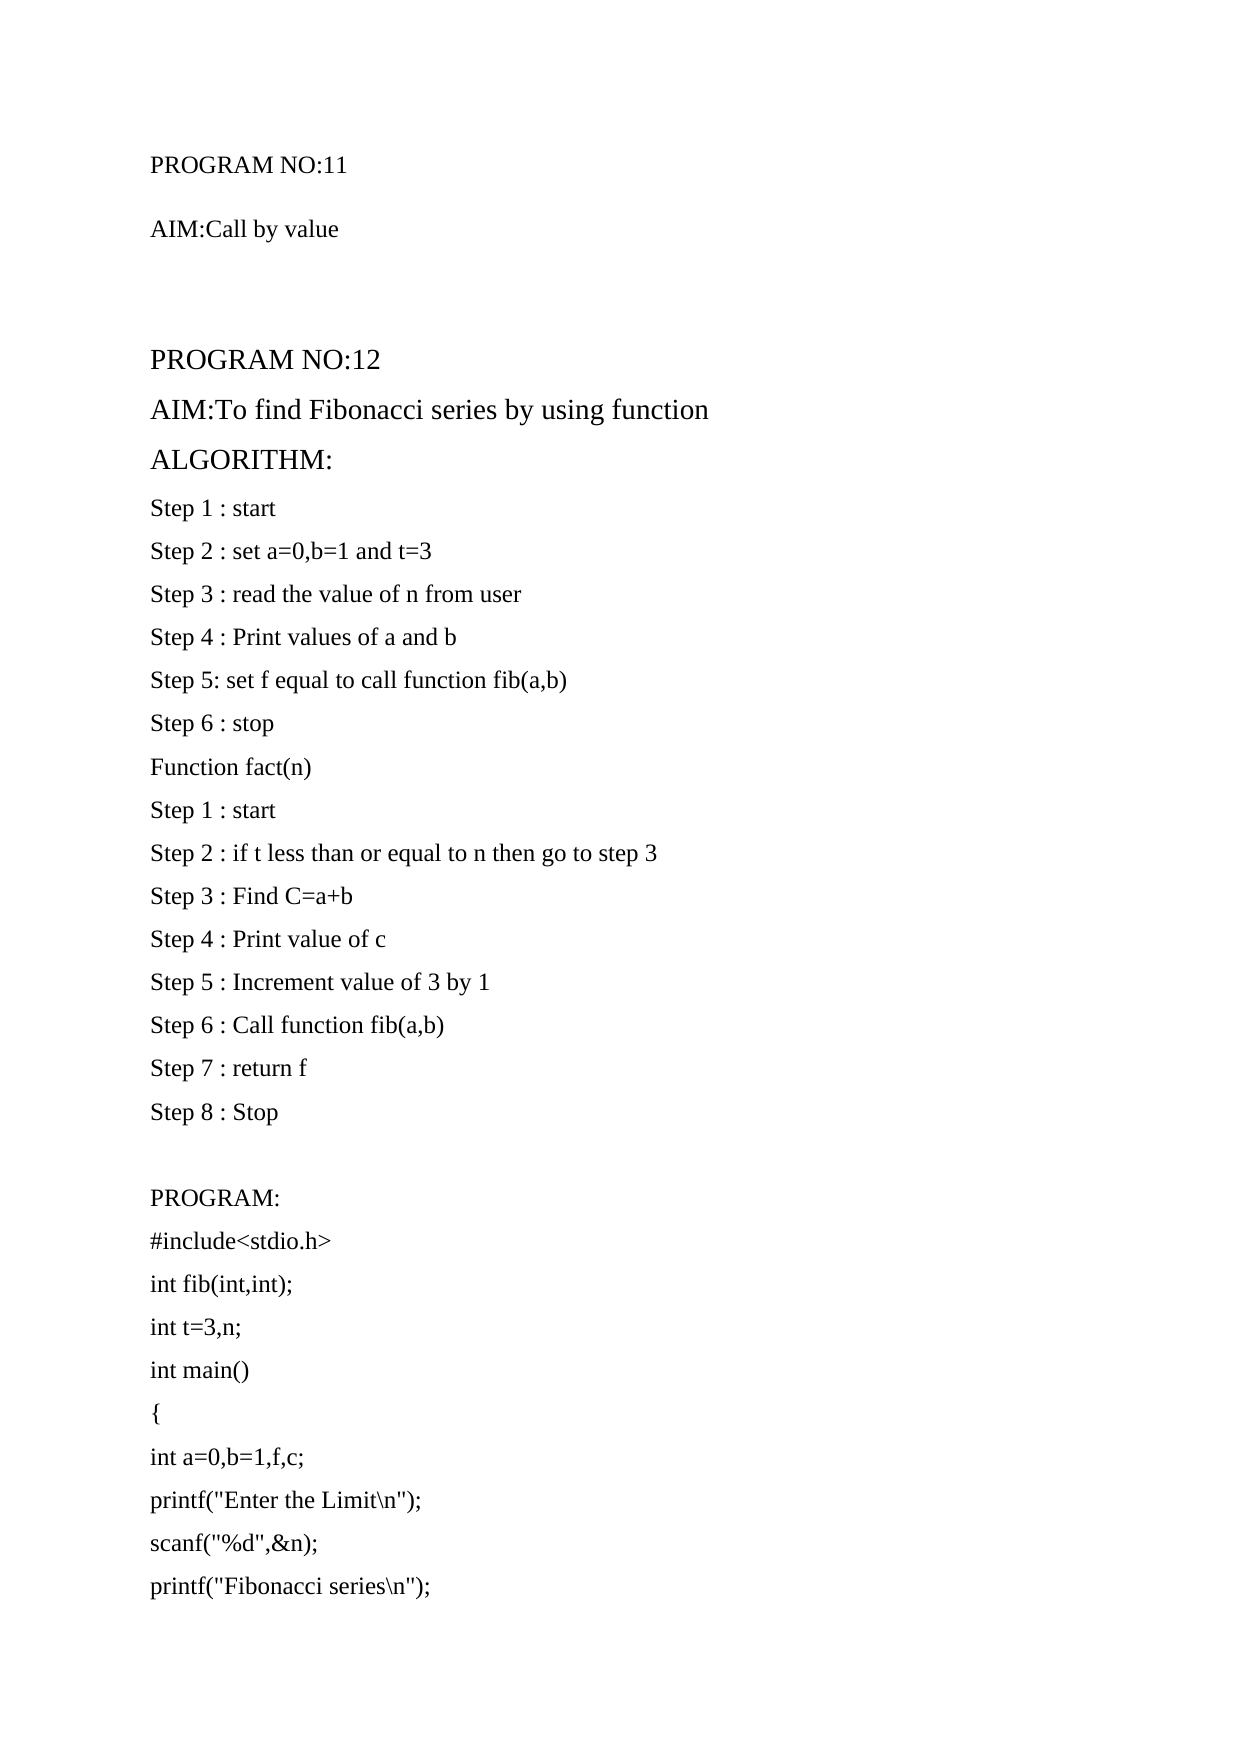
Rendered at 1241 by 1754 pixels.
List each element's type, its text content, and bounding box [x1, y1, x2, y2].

text int fib(int,int); [150, 1269, 1090, 1298]
text PROGRAM NO:12 [150, 342, 1090, 375]
text Step 4 : Print values of a and b [150, 622, 1090, 651]
text Step 2 : if t less than or equal to n then go to step 3 [150, 838, 1090, 867]
text ALGORITHM: [150, 442, 1090, 476]
text Step 8 : Stop [150, 1097, 1090, 1125]
text Step 1 : start [150, 795, 1090, 823]
text Step 6 : stop [150, 708, 1090, 737]
text Step 5: set f equal to call function fib(a,b) [150, 665, 1090, 694]
text Step 6 : Call function fib(a,b) [150, 1010, 1090, 1039]
text Step 7 : return f [150, 1053, 1090, 1082]
text Step 3 : read the value of n from user [150, 579, 1090, 608]
text Step 5 : Increment value of 3 by 1 [150, 967, 1090, 996]
text int a=0,b=1,f,c; [150, 1442, 1090, 1470]
text #include<stdio.h> [150, 1226, 1090, 1255]
text scanf("%d",&n); [150, 1528, 1090, 1557]
text AIM:To find Fibonacci series by using function [150, 392, 1090, 426]
text int t=3,n; [150, 1312, 1090, 1341]
text AIM:Call by value [150, 214, 1090, 243]
text printf("Enter the Limit\n"); [150, 1485, 1090, 1513]
text Step 1 : start [150, 493, 1090, 522]
text Step 3 : Find C=a+b [150, 881, 1090, 910]
text Step 4 : Print value of c [150, 924, 1090, 953]
text int main() [150, 1355, 1090, 1384]
text Step 2 : set a=0,b=1 and t=3 [150, 536, 1090, 565]
text PROGRAM NO:11 [150, 150, 1090, 179]
text { [150, 1398, 1090, 1427]
text printf("Fibonacci series\n"); [150, 1571, 1090, 1600]
text PROGRAM: [150, 1183, 1090, 1212]
text Function fact(n) [150, 752, 1090, 780]
